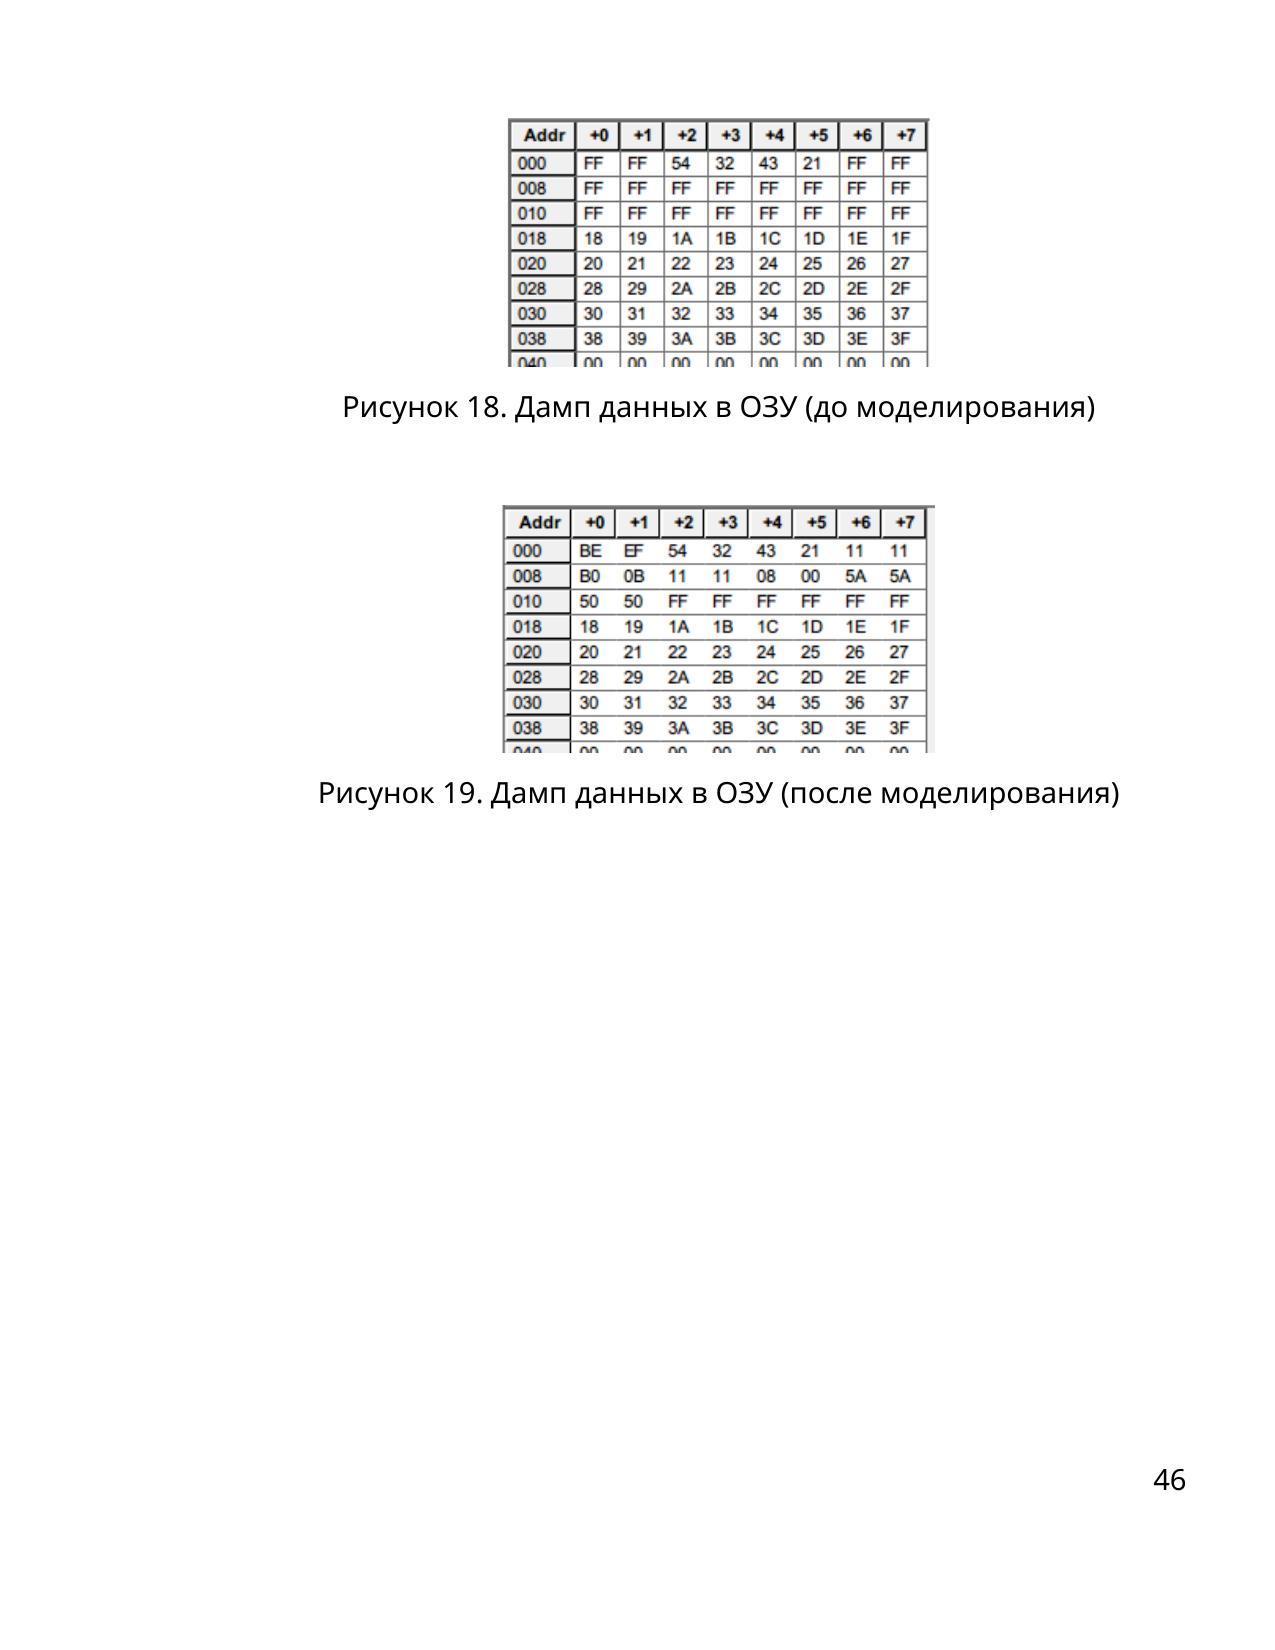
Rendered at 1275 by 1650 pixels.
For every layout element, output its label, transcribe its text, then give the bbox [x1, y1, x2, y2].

text Рисунок 19. Дамп данных в ОЗУ (после моделирования) [251, 773, 1186, 812]
picture [507, 118, 930, 367]
picture [502, 505, 935, 753]
text Рисунок 18. Дамп данных в ОЗУ (до моделирования) [251, 386, 1186, 426]
